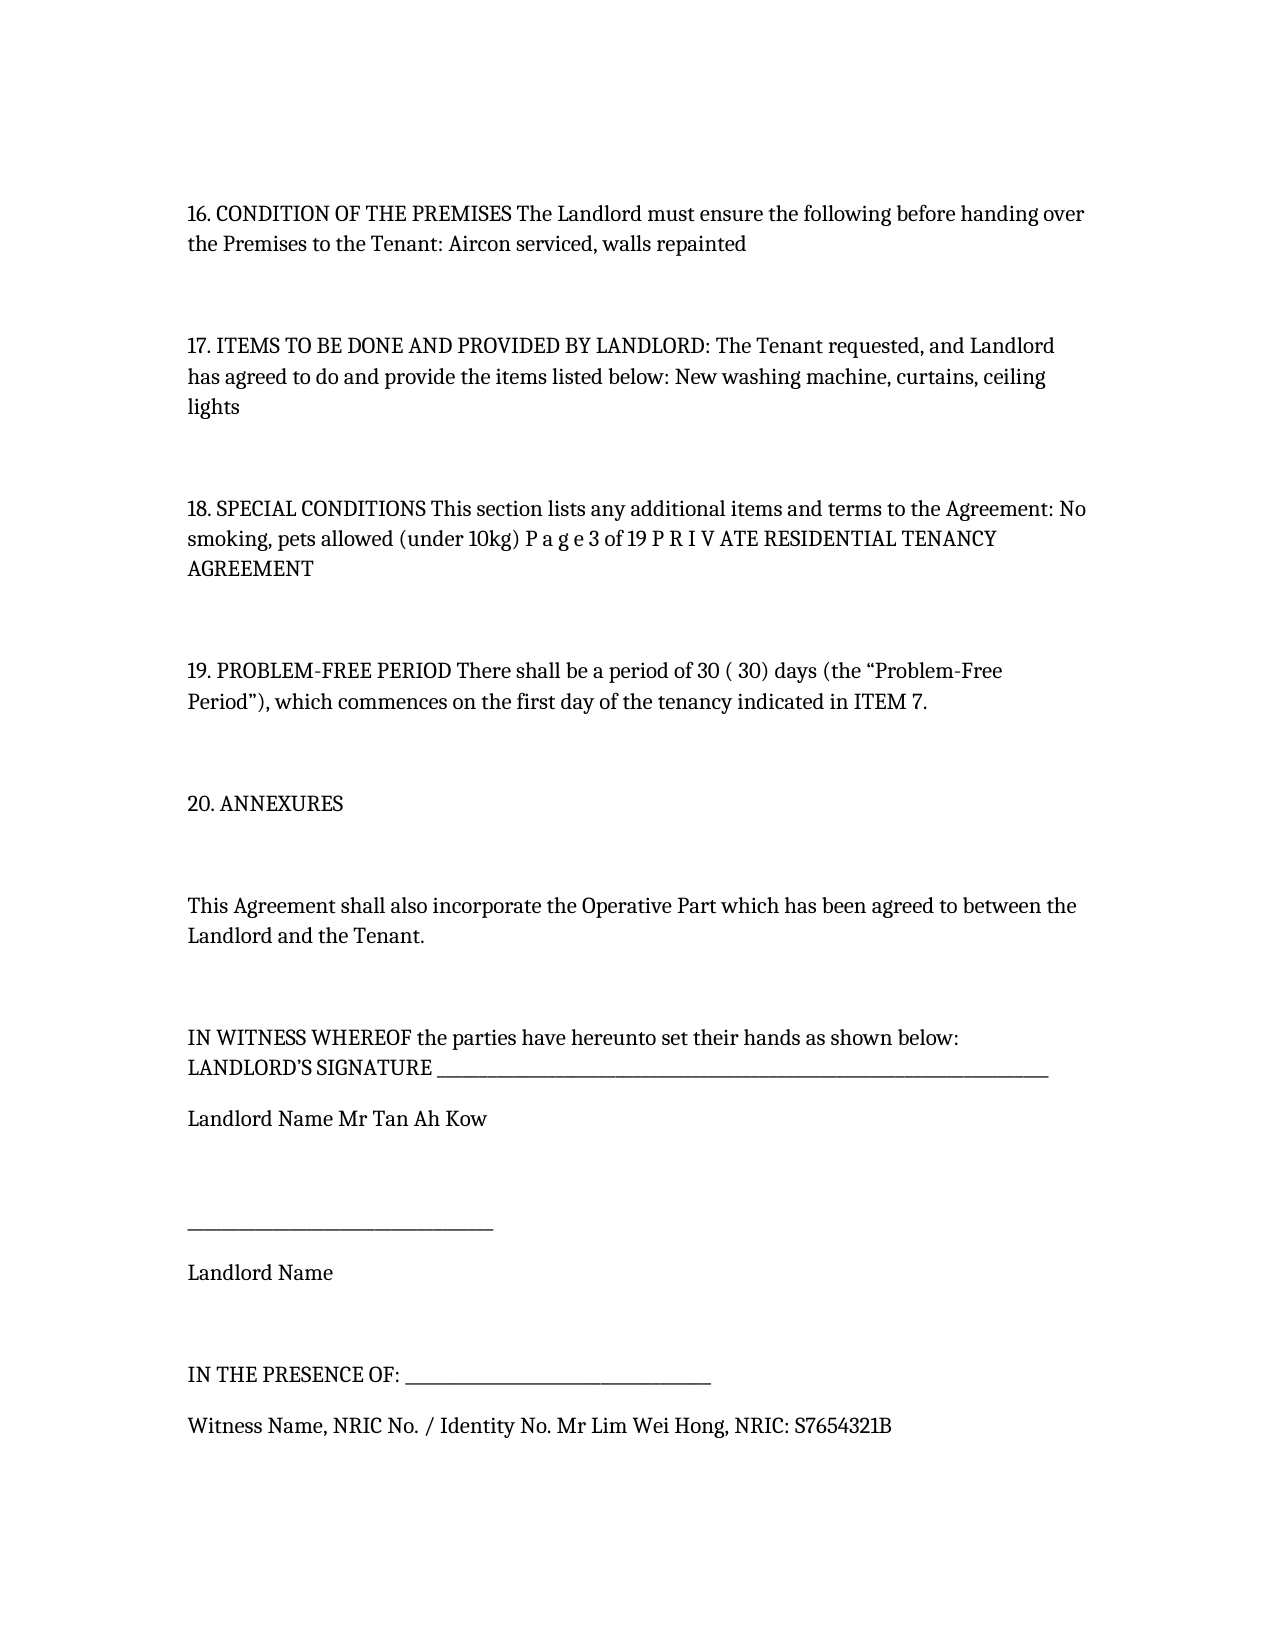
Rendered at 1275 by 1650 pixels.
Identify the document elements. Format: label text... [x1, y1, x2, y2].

text 18. SPECIAL CONDITIONS This section lists any additional items and terms to the Agreement: No smoking, pets allowed (under 10kg) P a g e 3 of 19 P R I V ATE RESIDENTIAL TENANCY AGREEMENT [187, 496, 1087, 583]
text Landlord Name [187, 1259, 1087, 1286]
text ____________________________________ [187, 1208, 1087, 1235]
text IN WITNESS WHEREOF the parties have hereunto set their hands as shown below: LANDLORD’S SIGNATURE ________________________________________________________________________ [187, 1025, 1087, 1082]
text 20. ANNEXURES [187, 791, 1087, 817]
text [187, 1412, 1087, 1439]
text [187, 1361, 1087, 1388]
text 16. CONDITION OF THE PREMISES The Landlord must ensure the following before handing over the Premises to the Tenant: Aircon serviced, walls repainted [187, 201, 1087, 258]
text 17. ITEMS TO BE DONE AND PROVIDED BY LANDLORD: The Tenant requested, and Landlord has agreed to do and provide the items listed below: New washing machine, curtains, ceiling lights [187, 333, 1087, 420]
text Landlord Name Mr Tan Ah Kow [187, 1106, 1087, 1133]
text This Agreement shall also incorporate the Operative Part which has been agreed to between the Landlord and the Tenant. [187, 893, 1087, 949]
text 19. PROBLEM-FREE PERIOD There shall be a period of 30 ( 30) days (the “Problem-Free Period”), which commences on the first day of the tenancy indicated in ITEM 7. [187, 658, 1087, 715]
